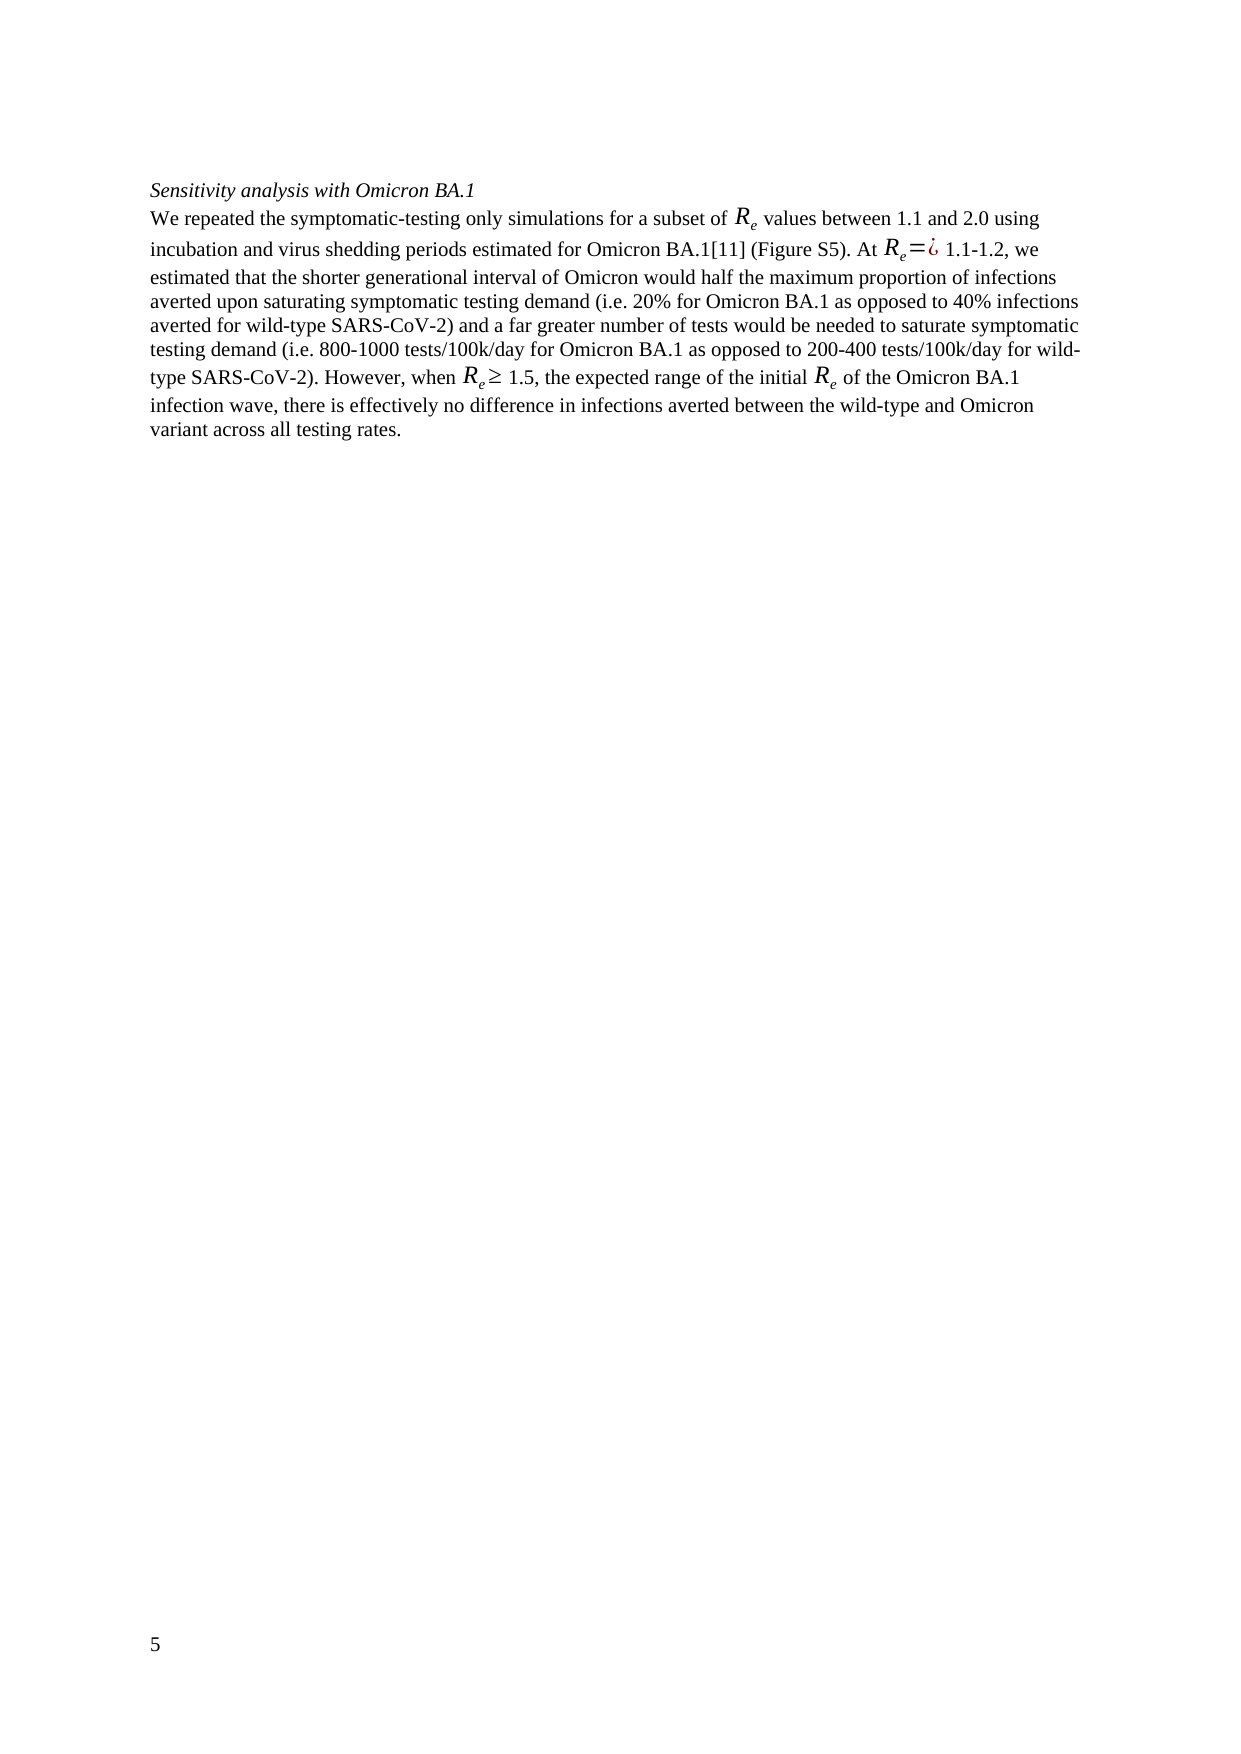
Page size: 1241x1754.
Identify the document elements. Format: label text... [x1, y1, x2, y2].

text We repeated the symptomatic-testing only simulations for a subset of values between 1.1 and 2.0 using incubation and virus shedding periods estimated for Omicron BA.1 (Figure S5). At 1.1-1.2, we estimated that the shorter generational interval of Omicron would half the maximum proportion of infections averted upon saturating symptomatic testing demand (i.e. 20% for Omicron BA.1 as opposed to 40% infections averted for wild-type SARS-CoV-2) and a far greater number of tests would be needed to saturate symptomatic testing demand (i.e. 800-1000 tests/100k/day for Omicron BA.1 as opposed to 200-400 tests/100k/day for wild-type SARS-CoV-2). However, when 1.5, the expected range of the initial of the Omicron BA.1 infection wave, there is effectively no difference in infections averted between the wild-type and Omicron variant across all testing rates. [150, 202, 1090, 441]
subtitle Sensitivity analysis with Omicron BA.1 [150, 178, 1090, 202]
